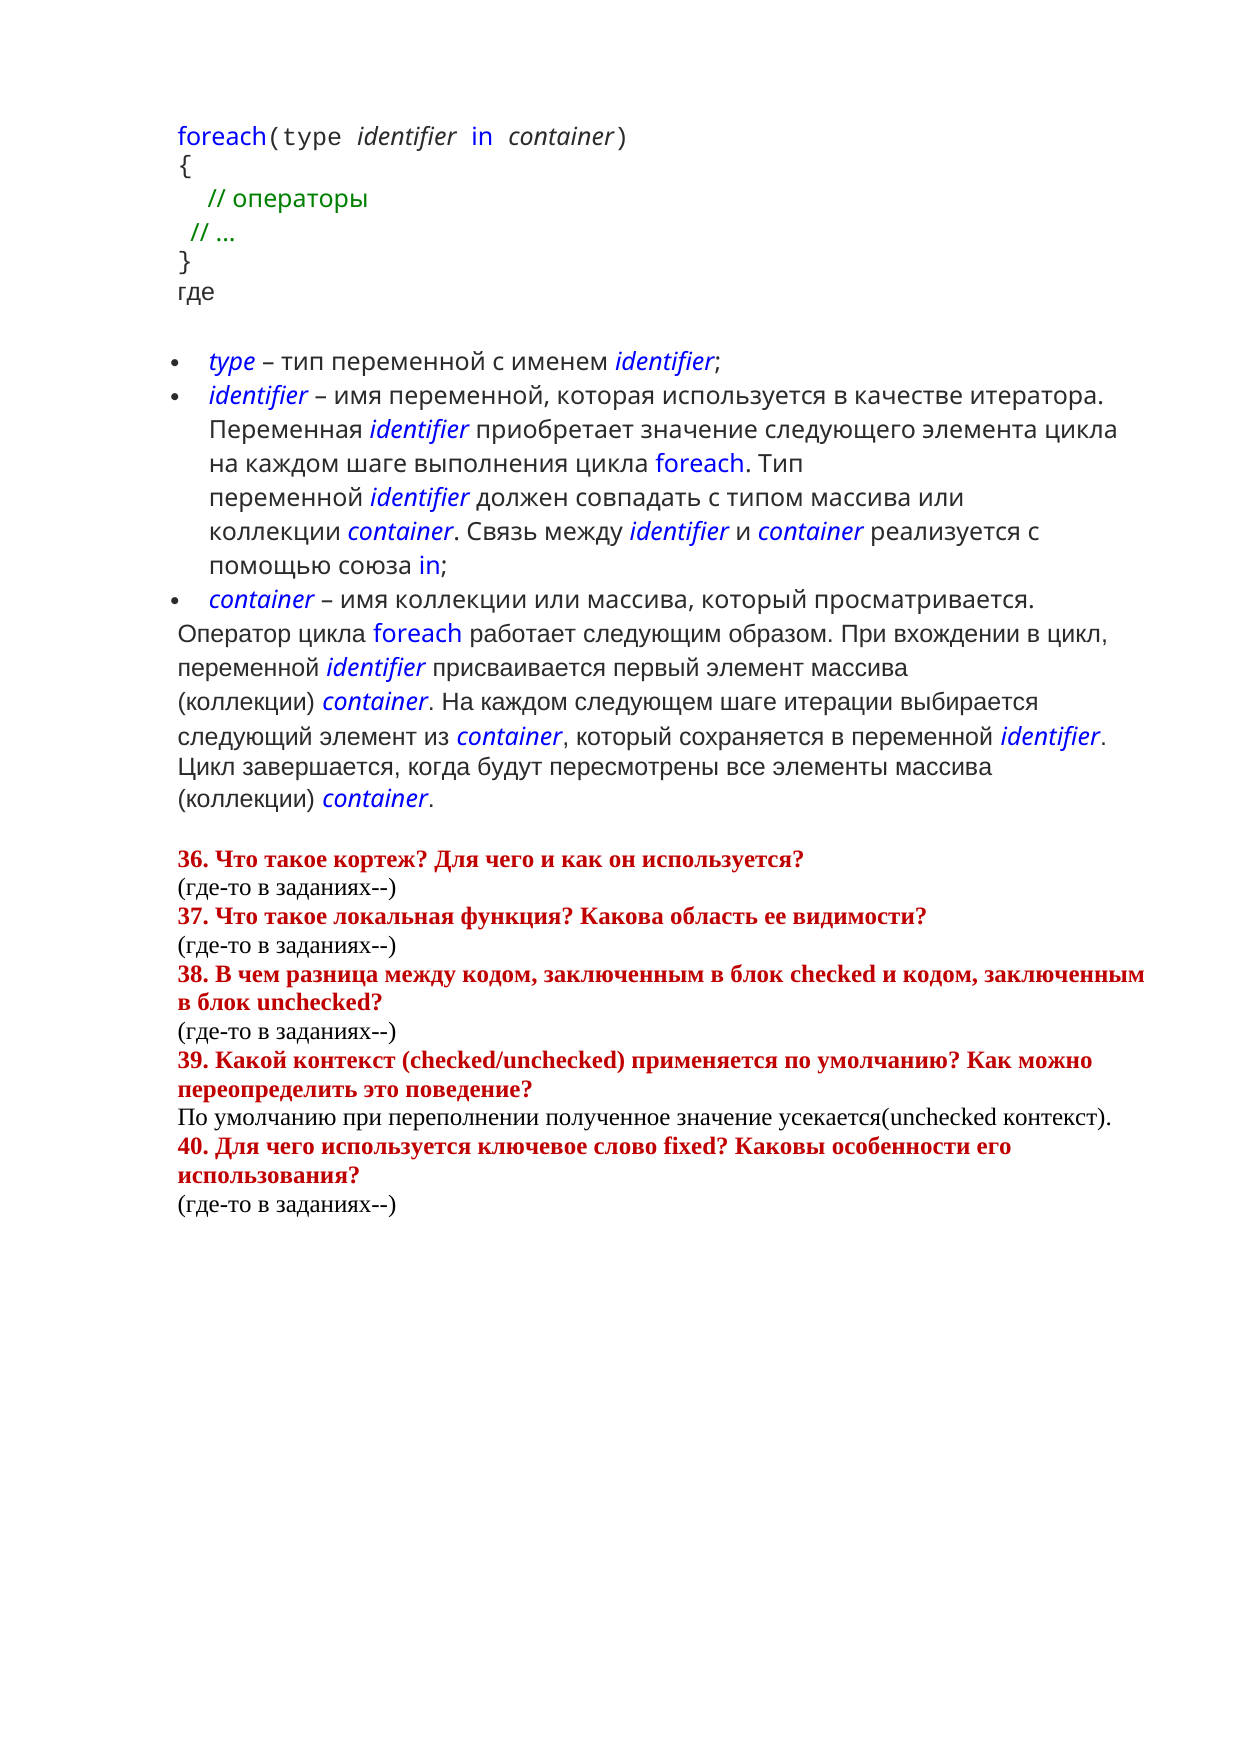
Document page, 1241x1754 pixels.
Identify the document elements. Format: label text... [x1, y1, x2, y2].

text (где-то в заданиях--) [177, 1016, 1152, 1045]
text } [177, 249, 1152, 277]
text 38. В чем разница между кодом, заключенным в блок checked и кодом, заключенным в блок unchecked? [177, 959, 1152, 1016]
text где [177, 277, 1152, 306]
text Оператор цикла foreach работает следующим образом. При вхождении в цикл, переменной identifier присваивается первый элемент массива (коллекции) container. На каждом следующем шаге итерации выбирается следующий элемент из container, который сохраняется в переменной identifier. Цикл завершается, когда будут пересмотрены все элементы массива (коллекции) container. [177, 616, 1152, 815]
text 36. Что такое кортеж? Для чего и как он используется? [177, 844, 1152, 872]
text // ... [177, 215, 1152, 249]
text По умолчанию при переполнении полученное значение усекается(unchecked контекст). [177, 1102, 1152, 1131]
text { [177, 152, 1152, 181]
text (где-то в заданиях--) [177, 1189, 1152, 1217]
text (где-то в заданиях--) [177, 872, 1152, 901]
text // операторы [177, 181, 1152, 215]
text (где-то в заданиях--) [177, 930, 1152, 959]
list type – тип переменной с именем identifier; [171, 343, 1152, 377]
list identifier – имя переменной, которая используется в качестве итератора. Переменная identifier приобретает значение следующего элемента цикла на каждом шаге выполнения цикла foreach. Тип переменной identifier должен совпадать с типом массива или коллекции container. Связь между identifier и container реализуется с помощью союза in; [171, 377, 1152, 582]
text foreach(type identifier in container) [177, 118, 1152, 152]
text 37. Что такое локальная функция? Какова область ее видимости? [177, 901, 1152, 930]
list container – имя коллекции или массива, который просматривается. [171, 582, 1152, 616]
text 40. Для чего используется ключевое слово fixed? Каковы особенности его использования? [177, 1131, 1152, 1189]
text 39. Какой контекст (checked/unchecked) применяется по умолчанию? Как можно переопределить это поведение? [177, 1045, 1152, 1102]
